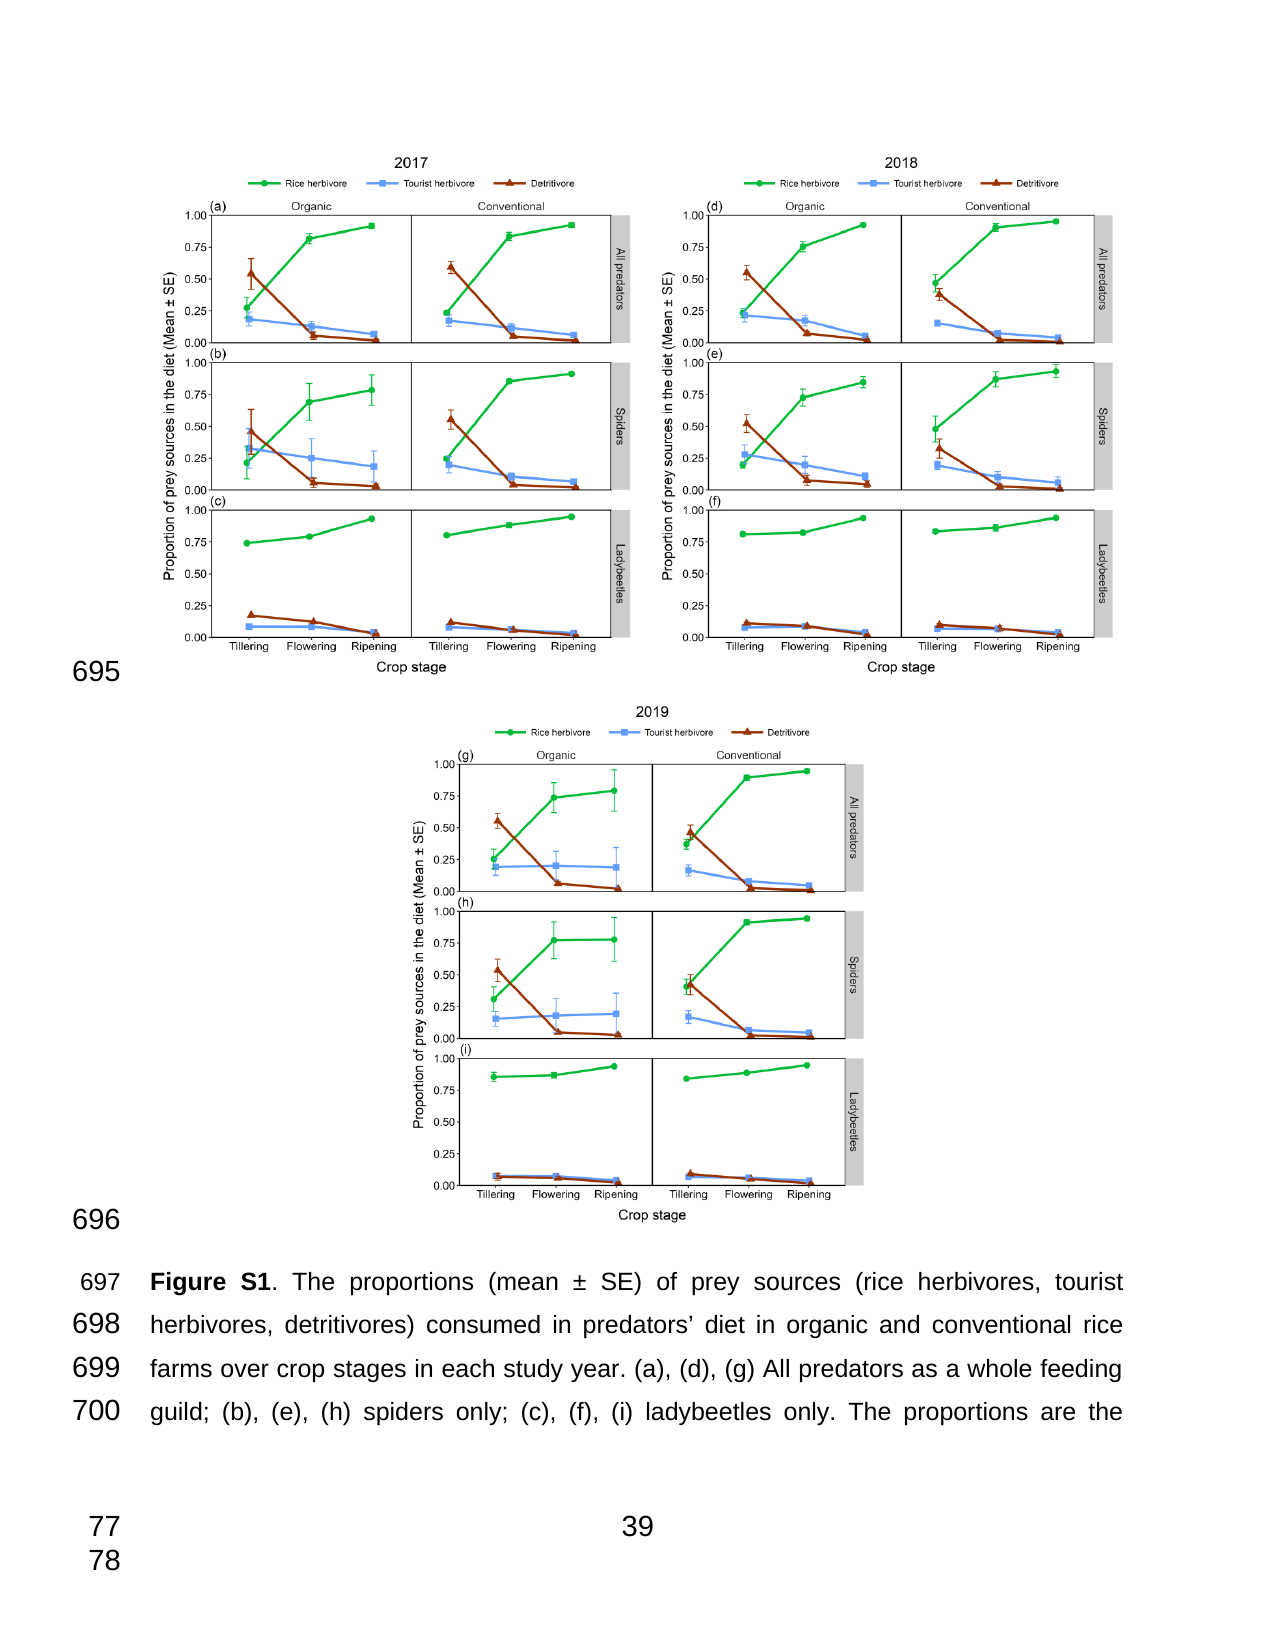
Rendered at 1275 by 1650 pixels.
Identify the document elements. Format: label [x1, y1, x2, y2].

picture [654, 150, 1120, 682]
picture [155, 150, 638, 682]
picture [405, 698, 871, 1230]
text [150, 1267, 1125, 1425]
